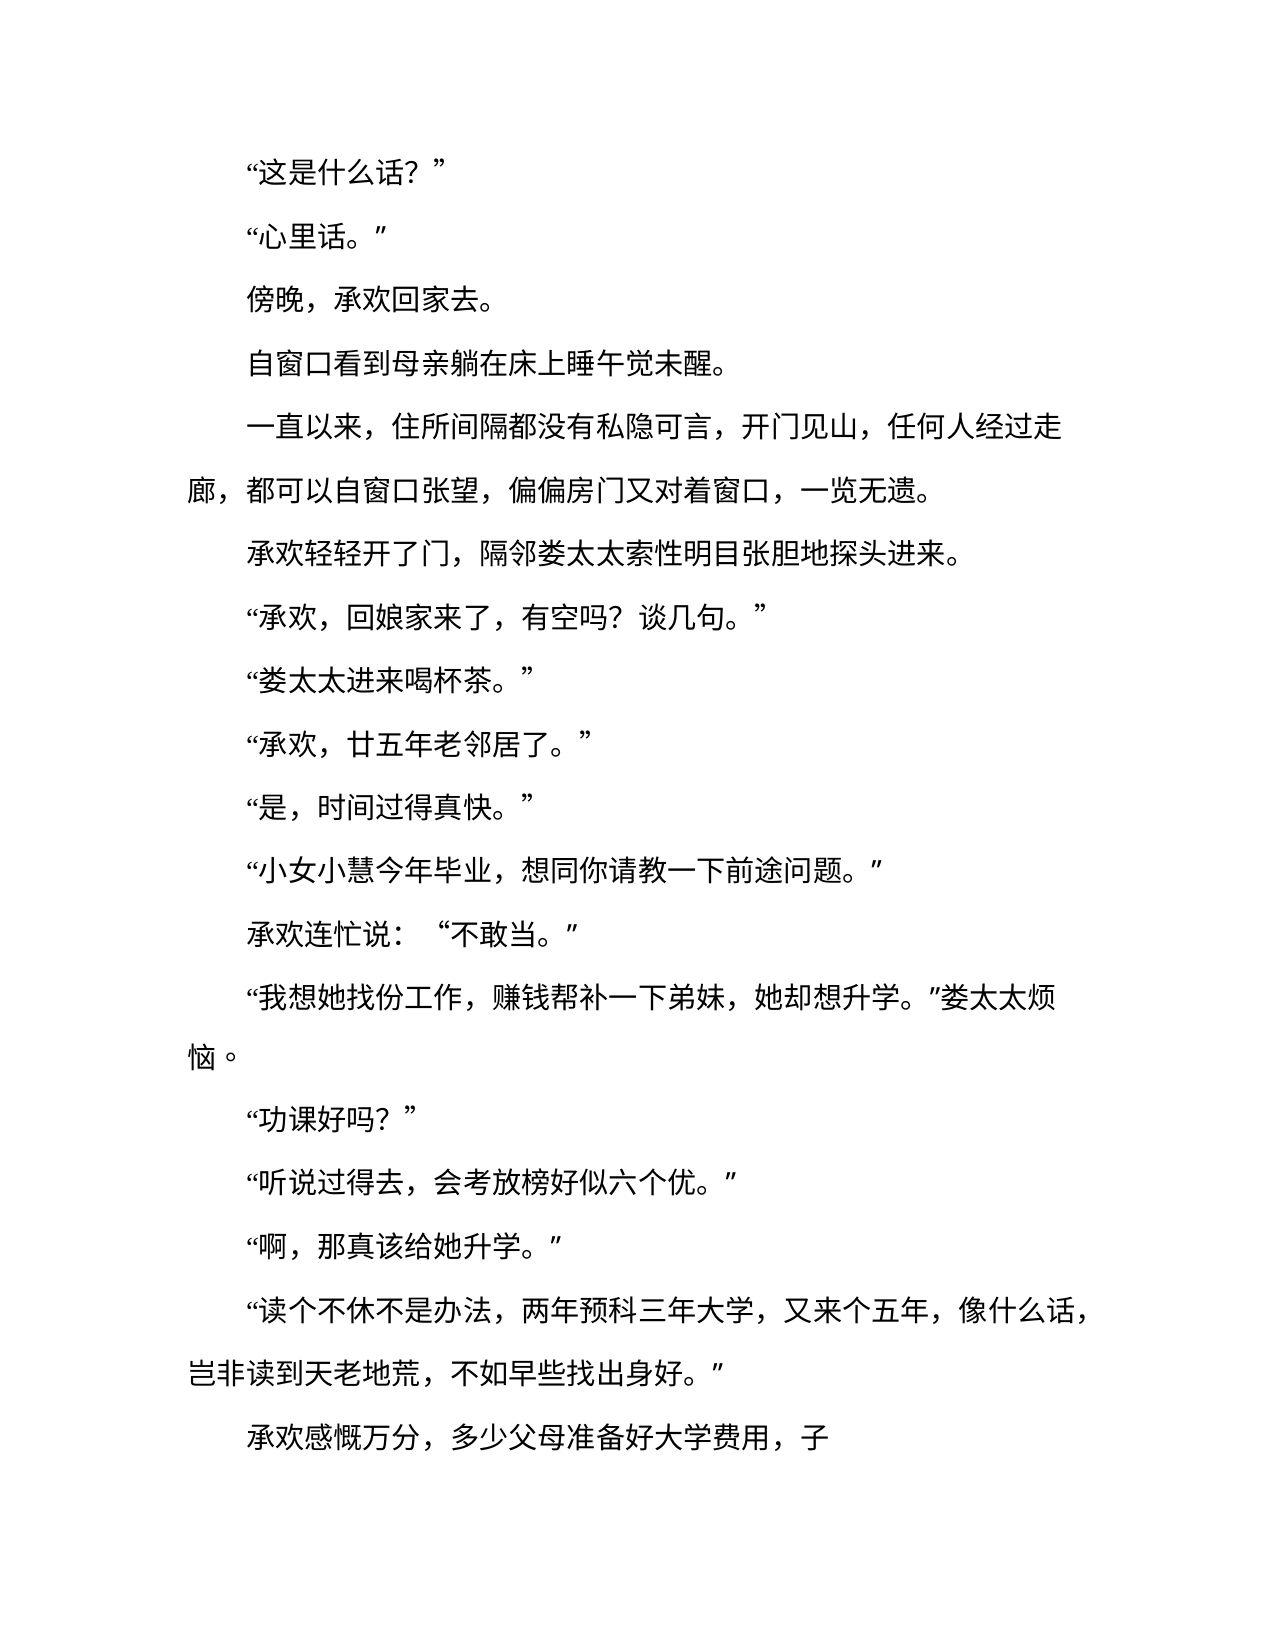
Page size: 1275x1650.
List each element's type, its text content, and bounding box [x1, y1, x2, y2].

text 自窗口看到母亲躺在床上睡午觉未醒。 [187, 340, 1087, 383]
text 傍晚，承欢回家去。 [187, 277, 1087, 319]
text “是，时间过得真快。” [187, 784, 1087, 827]
text “听说过得去，会考放榜好似六个优。” [187, 1160, 1087, 1202]
text “承欢，廿五年老邻居了。” [187, 721, 1087, 763]
text “这是什么话？” [187, 150, 1087, 192]
text 承欢连忙说：“不敢当。” [187, 911, 1087, 954]
text 承欢感慨万分，多少父母准备好大学费用，子 [187, 1414, 1087, 1456]
text “娄太太进来喝杯茶。” [187, 658, 1087, 700]
text “啊，那真该给她升学。” [187, 1224, 1087, 1266]
text “心里话。” [187, 213, 1087, 256]
text 承欢轻轻开了门，隔邻娄太太索性明目张胆地探头进来。 [187, 531, 1087, 573]
text 一直以来，住所间隔都没有私隐可言，开门见山，任何人经过走廊，都可以自窗口张望，偏偏房门又对着窗口，一览无遗。 [187, 404, 1087, 509]
text “承欢，回娘家来了，有空吗？谈几句。” [187, 594, 1087, 636]
text “我想她找份工作，赚钱帮补一下弟妹，她却想升学。”娄太太烦恼。 [187, 975, 1087, 1077]
text “功课好吗？” [187, 1097, 1087, 1139]
text “小女小慧今年毕业，想同你请教一下前途问题。” [187, 848, 1087, 890]
text “读个不休不是办法，两年预科三年大学，又来个五年，像什么话，岂非读到天老地荒，不如早些找出身好。” [187, 1287, 1087, 1393]
